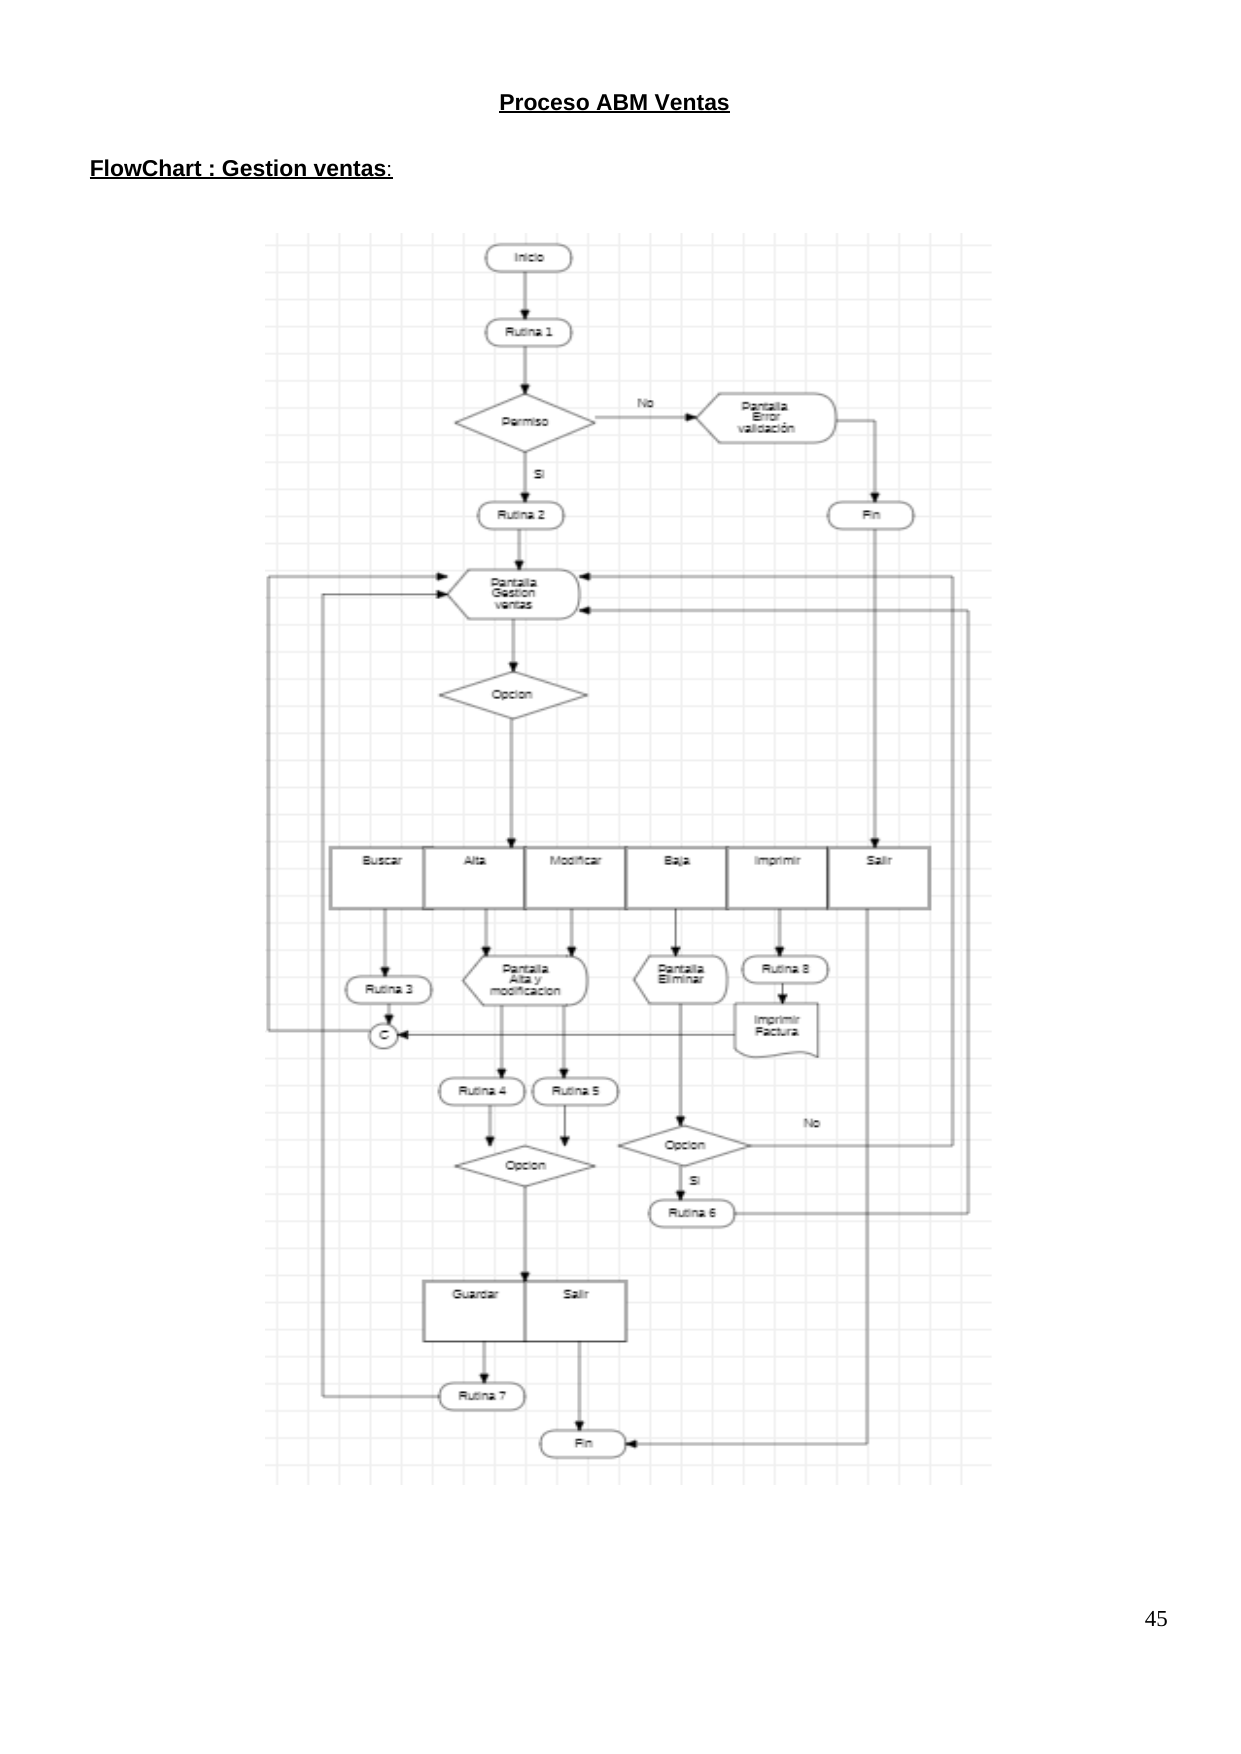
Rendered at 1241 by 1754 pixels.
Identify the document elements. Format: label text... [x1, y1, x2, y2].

text FlowChart : Gestion ventas: [89, 154, 1167, 181]
picture [265, 233, 992, 1485]
text Proceso ABM Ventas [61, 89, 1167, 115]
